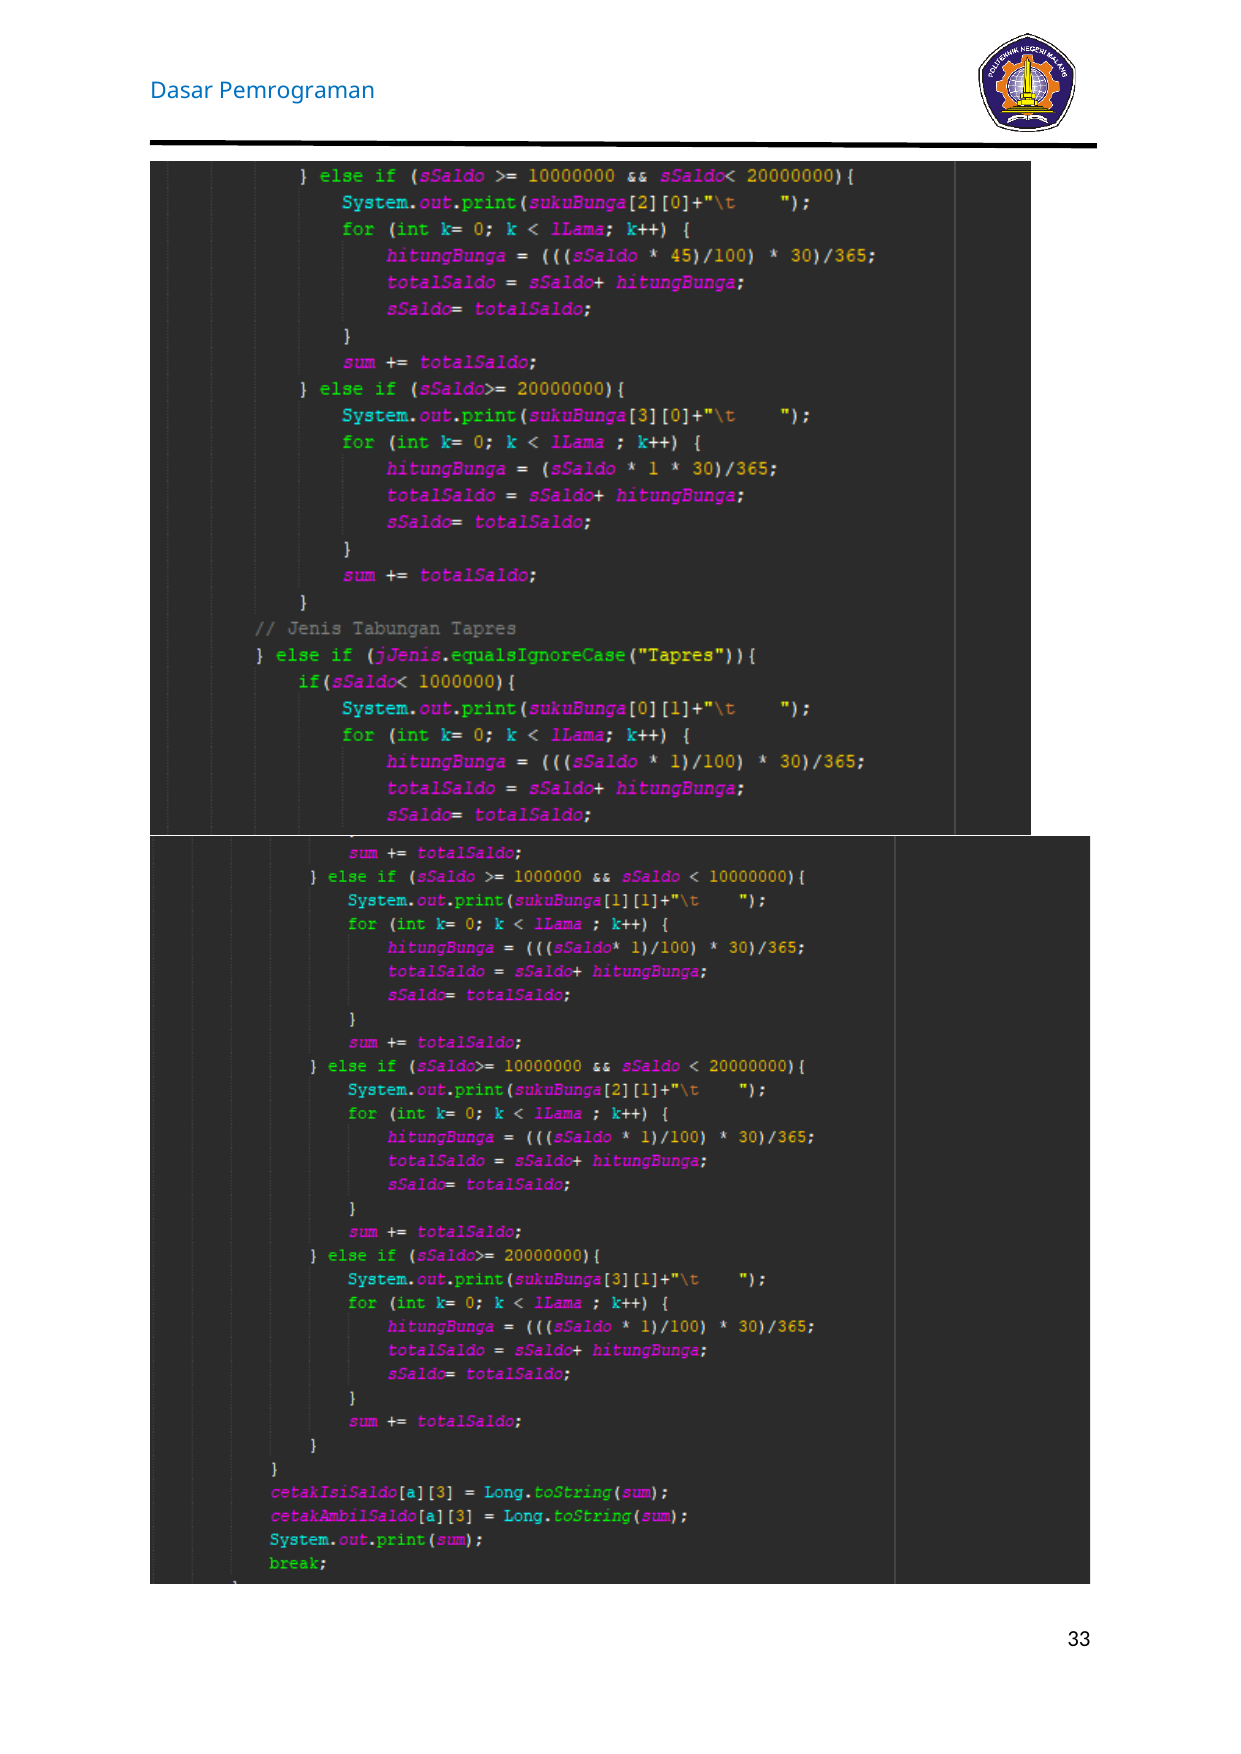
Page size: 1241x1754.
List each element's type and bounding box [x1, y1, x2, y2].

picture [150, 836, 1091, 1584]
picture [150, 161, 1031, 835]
picture [978, 33, 1076, 132]
